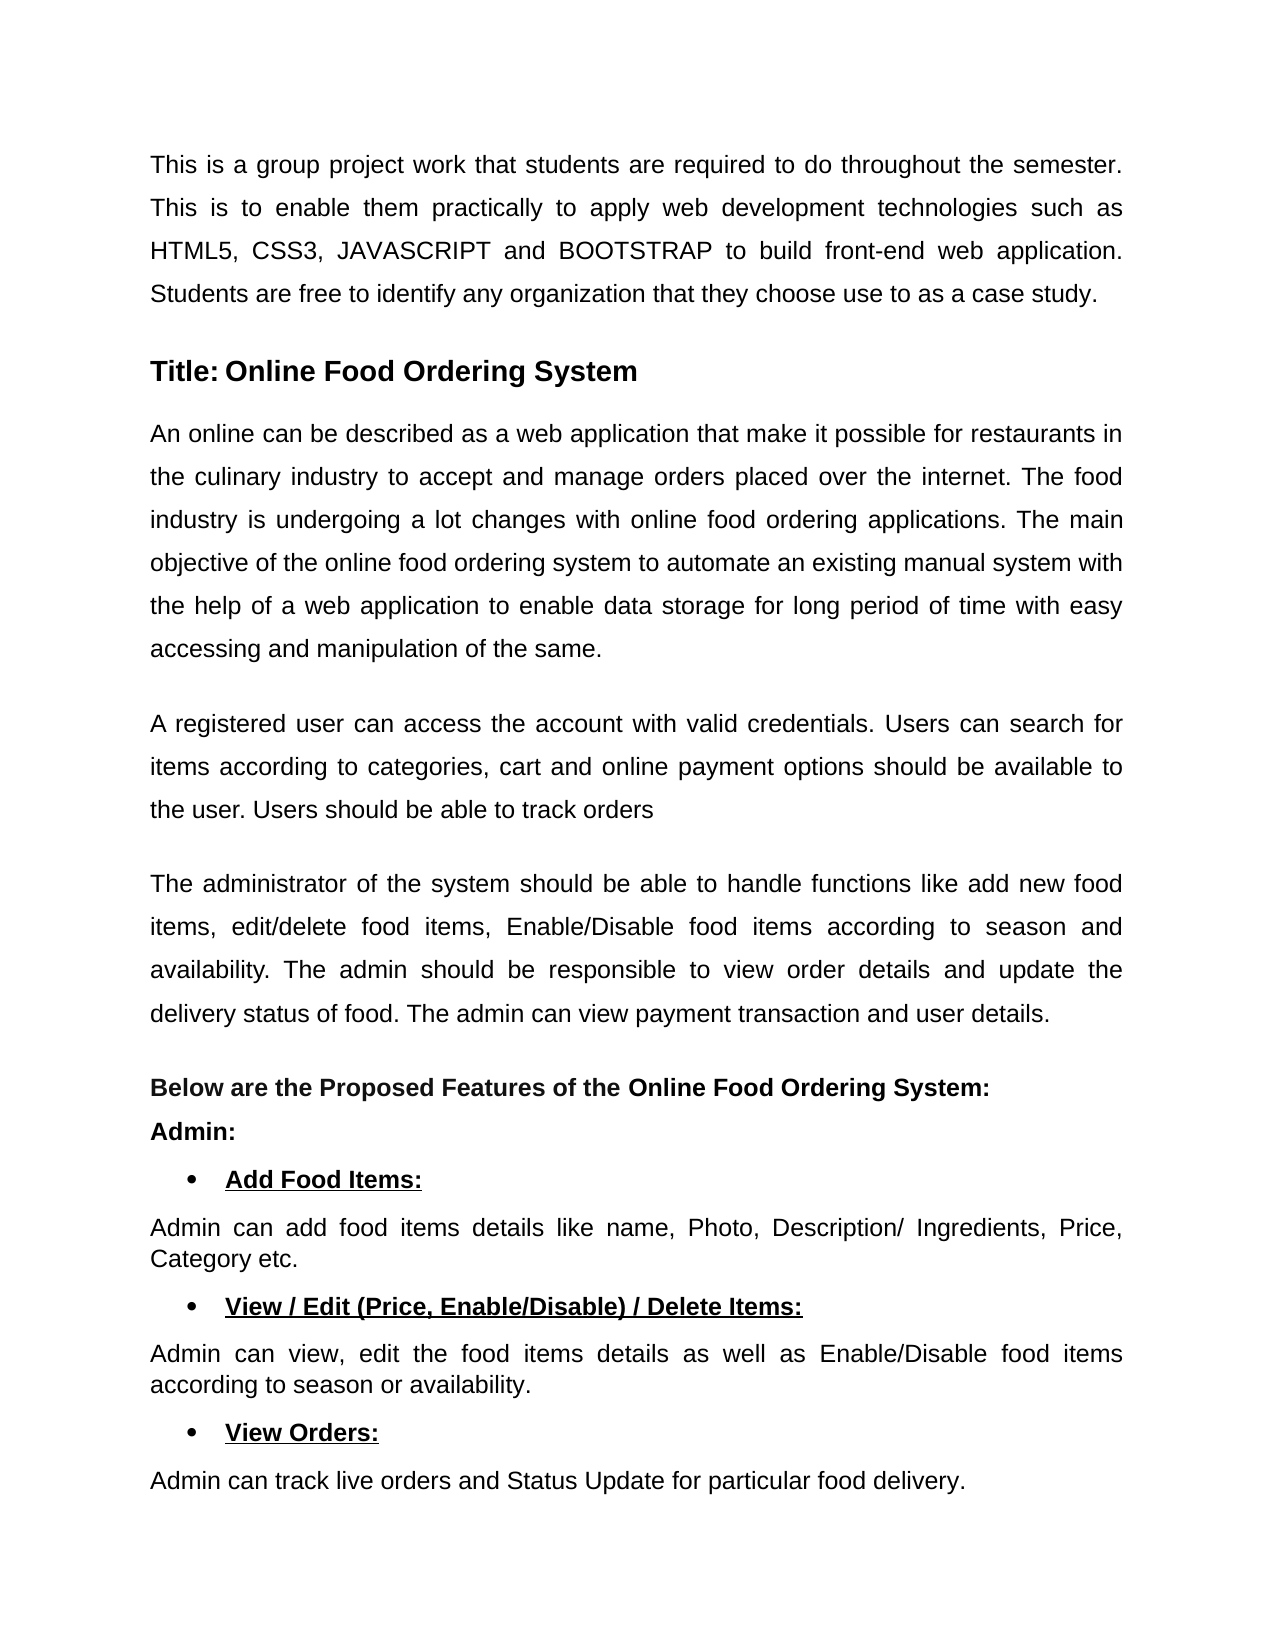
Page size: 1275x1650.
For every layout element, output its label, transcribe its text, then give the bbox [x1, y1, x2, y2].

text Admin can track live orders and Status Update for particular food delivery. [150, 1466, 1125, 1495]
list View Orders: [187, 1418, 1125, 1447]
subtitle Below are the Proposed Features of the Online Food Ordering System: [150, 1073, 1125, 1102]
subtitle A registered user can access the account with valid credentials. Users can search for items according to categories, cart and online payment options should be available to the user. Users should be able to track orders [150, 708, 1125, 823]
text Admin can add food items details like name, Photo, Description/ Ingredients, Price, Category etc. [150, 1213, 1125, 1273]
text Admin: [150, 1117, 1125, 1146]
text Admin can view, edit the food items details as well as Enable/Disable food items according to season or availability. [150, 1339, 1125, 1399]
subtitle An online can be described as a web application that make it possible for restaurants in the culinary industry to accept and manage orders placed over the internet. The food industry is undergoing a lot changes with online food ordering applications. The main objective of the online food ordering system to automate an existing manual system with the help of a web application to enable data storage for long period of time with easy accessing and manipulation of the same. [150, 418, 1125, 663]
text This is a group project work that students are required to do throughout the semester. This is to enable them practically to apply web development technologies such as HTML5, CSS3, JAVASCRIPT and BOOTSTRAP to build front-end web application. Students are free to identify any organization that they choose use to as a case study. [150, 150, 1125, 308]
subtitle Title: Online Food Ordering System [150, 354, 1125, 387]
subtitle The administrator of the system should be able to handle functions like add new food items, edit/delete food items, Enable/Disable food items according to season and availability. The admin should be responsible to view order details and update the delivery status of food. The admin can view payment transaction and user details. [150, 869, 1125, 1027]
list View / Edit (Price, Enable/Disable) / Delete Items: [187, 1292, 1125, 1320]
list Add Food Items: [187, 1165, 1125, 1194]
